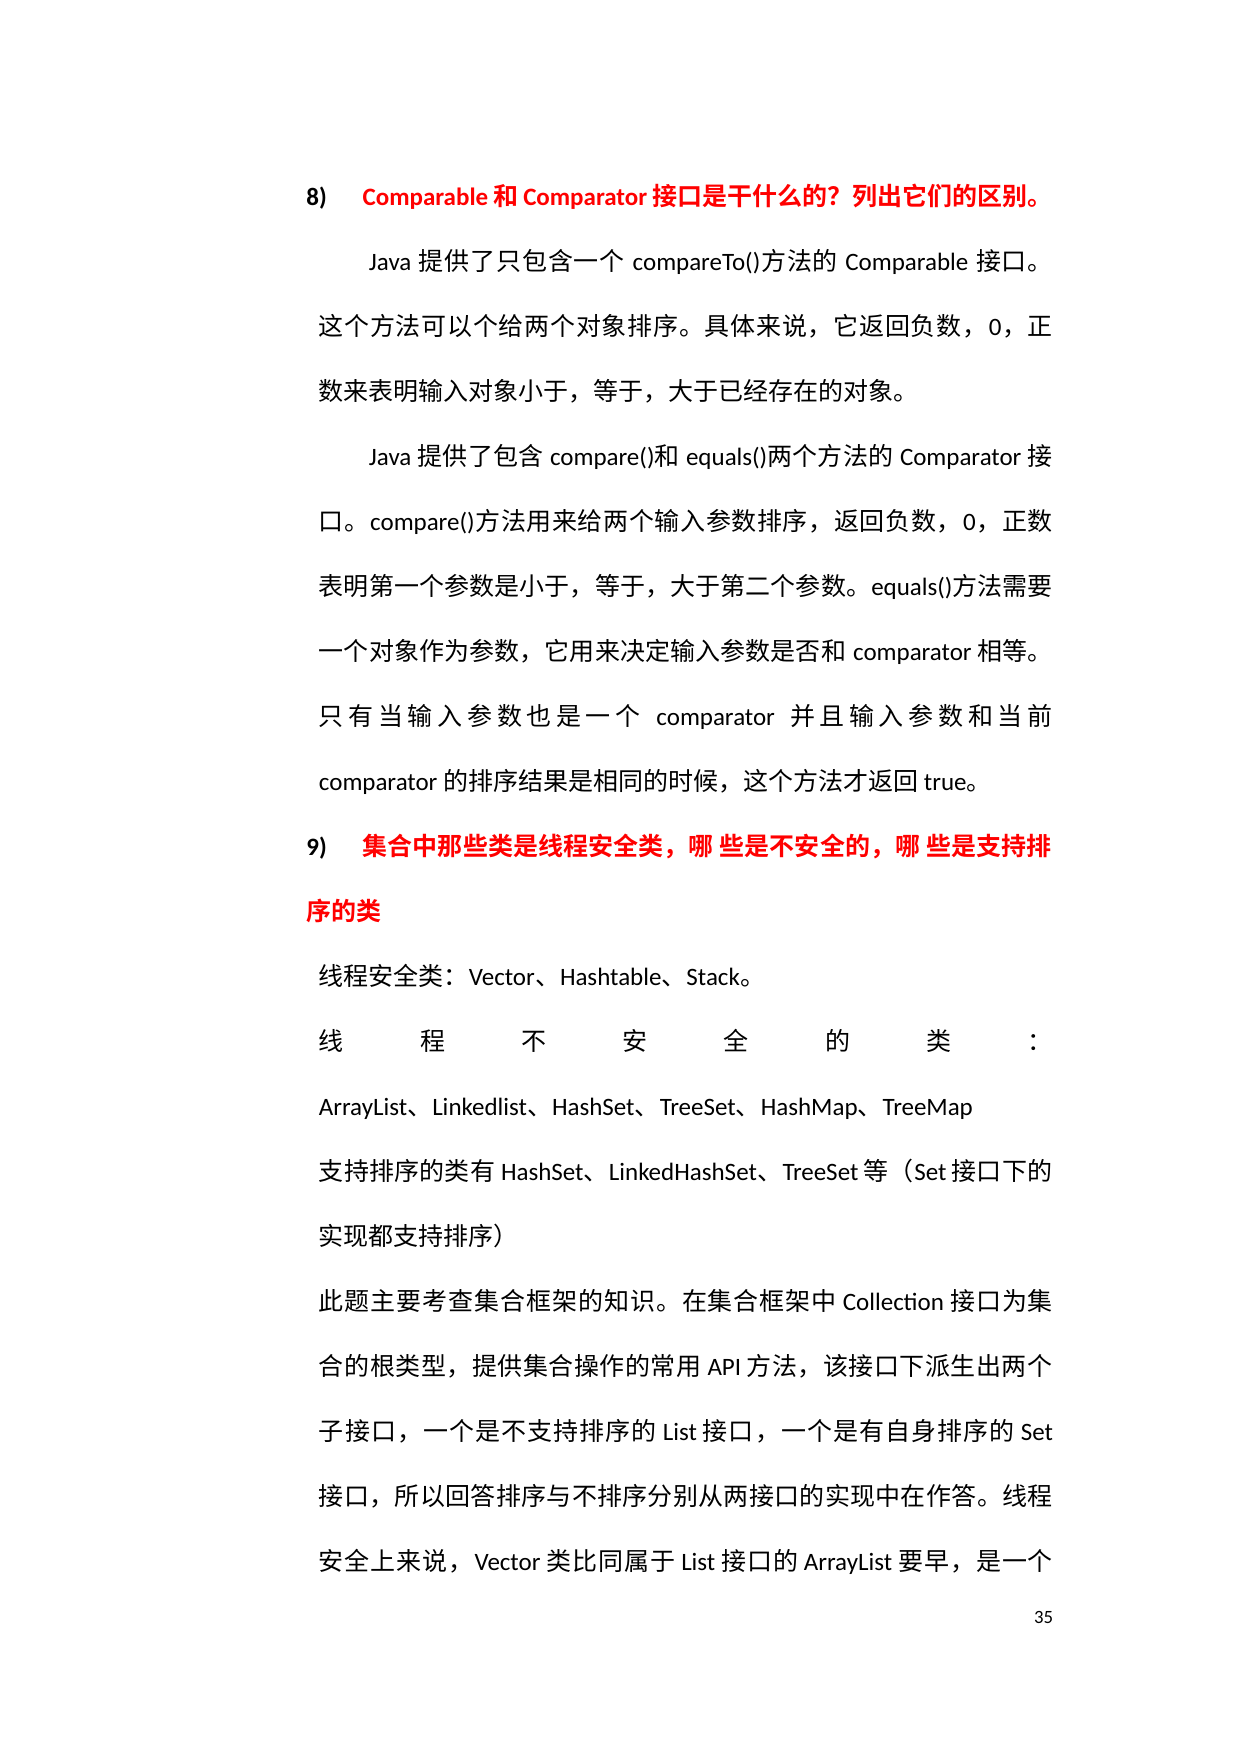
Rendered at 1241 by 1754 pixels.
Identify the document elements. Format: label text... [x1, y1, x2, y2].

list Comparable和Comparator接口是干什么的？列出它们的区别。 [306, 162, 1053, 227]
list 支持排序的类有HashSet、LinkedHashSet、TreeSet等（Set接口下的实现都支持排序） [319, 1137, 1053, 1267]
list 集合中那些类是线程安全类，哪 些是不安全的，哪 些是支持排序的类 [306, 812, 1053, 942]
list Java 提供了只包含一个 compareTo()方法的 Comparable 接口。这个方法可以个给两个对象排序。具体来说，它返回负数，0，正数来表明输入对象小于，等于，大于已经存在的对象。 [319, 227, 1053, 422]
list 线程安全类：Vector、Hashtable、Stack。 [319, 942, 1053, 1007]
list 线程不安全的类：ArrayList、Linkedlist、HashSet、TreeSet、HashMap、TreeMap [319, 1007, 1053, 1137]
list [319, 1267, 1053, 1592]
list Java 提供了包含 compare()和 equals()两个方法的 Comparator 接口。compare()方法用来给两个输入参数排序，返回负数，0，正数表明第一个参数是小于，等于，大于第二个参数。equals()方法需要一个对象作为参数，它用来决定输入参数是否和 comparator 相等。只有当输入参数也是一个 comparator 并且输入参数和当前 comparator 的排序结果是相同的时候，这个方法才返回 true。 [319, 422, 1053, 812]
